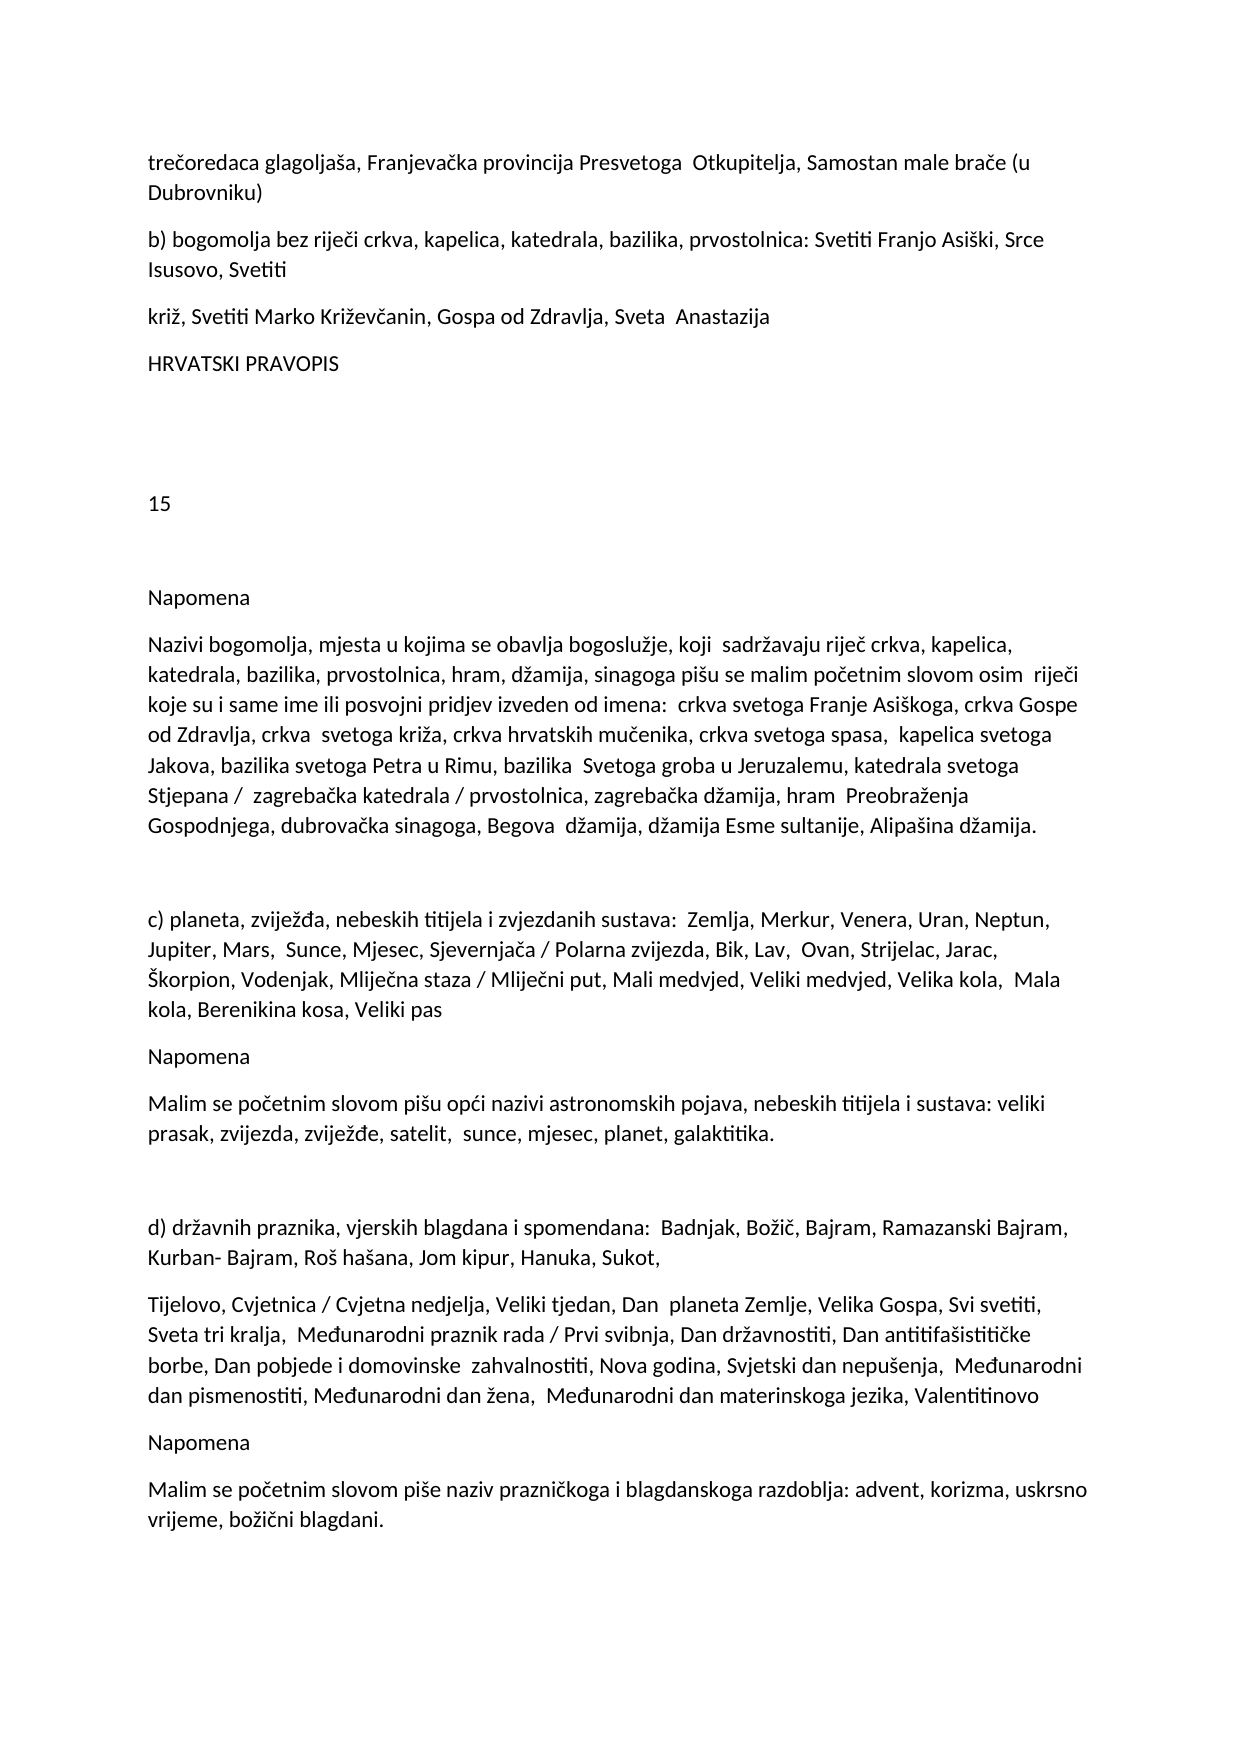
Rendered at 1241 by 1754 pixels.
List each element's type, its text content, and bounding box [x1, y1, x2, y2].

text 15 [148, 489, 1093, 517]
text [148, 148, 1093, 206]
text križ, Svetiti Marko Križevčanin, Gospa od Zdravlja, Sveta Anastazija [148, 302, 1093, 330]
text HRVATSKI PRAVOPIS [148, 349, 1093, 377]
text Malim se početnim slovom pišu opći nazivi astronomskih pojava, nebeskih titijela i sustava: veliki prasak, zvijezda, zviježđe, satelit, sunce, mjesec, planet, galaktitika. [148, 1089, 1093, 1147]
text Tijelovo, Cvjetnica / Cvjetna nedjelja, Veliki tjedan, Dan planeta Zemlje, Velika Gospa, Svi svetiti, Sveta tri kralja, Međunarodni praznik rada / Prvi svibnja, Dan državnostiti, Dan antitifašistitičke borbe, Dan pobjede i domovinske zahvalnostiti, Nova godina, Svjetski dan nepušenja, Međunarodni dan pismenostiti, Međunarodni dan žena, Međunarodni dan materinskoga jezika, Valentitinovo [148, 1290, 1093, 1409]
text Napomena [148, 1042, 1093, 1070]
text Napomena [148, 583, 1093, 611]
text Nazivi bogomolja, mjesta u kojima se obavlja bogoslužje, koji sadržavaju riječ crkva, kapelica, katedrala, bazilika, prvostolnica, hram, džamija, sinagoga pišu se malim početnim slovom osim riječi koje su i same ime ili posvojni pridjev izveden od imena: crkva svetoga Franje Asiškoga, crkva Gospe od Zdravlja, crkva svetoga križa, crkva hrvatskih mučenika, crkva svetoga spasa, kapelica svetoga Jakova, bazilika svetoga Petra u Rimu, bazilika Svetoga groba u Jeruzalemu, katedrala svetoga Stjepana / zagrebačka katedrala / prvostolnica, zagrebačka džamija, hram Preobraženja Gospodnjega, dubrovačka sinagoga, Begova džamija, džamija Esme sultanije, Alipašina džamija. [148, 630, 1093, 839]
text b) bogomolja bez riječi crkva, kapelica, katedrala, bazilika, prvostolnica: Svetiti Franjo Asiški, Srce Isusovo, Svetiti [148, 225, 1093, 283]
text Malim se početnim slovom piše naziv prazničkoga i blagdanskoga razdoblja: advent, korizma, uskrsno vrijeme, božični blagdani. [148, 1475, 1093, 1533]
text c) planeta, zviježđa, nebeskih titijela i zvjezdanih sustava: Zemlja, Merkur, Venera, Uran, Neptun, Jupiter, Mars, Sunce, Mjesec, Sjevernjača / Polarna zvijezda, Bik, Lav, Ovan, Strijelac, Jarac, Škorpion, Vodenjak, Mliječna staza / Mliječni put, Mali medvjed, Veliki medvjed, Velika kola, Mala kola, Berenikina kosa, Veliki pas [148, 905, 1093, 1023]
text d) državnih praznika, vjerskih blagdana i spomendana: Badnjak, Božič, Bajram, Ramazanski Bajram, Kurban- Bajram, Roš hašana, Jom kipur, Hanuka, Sukot, [148, 1213, 1093, 1271]
text Napomena [148, 1428, 1093, 1456]
